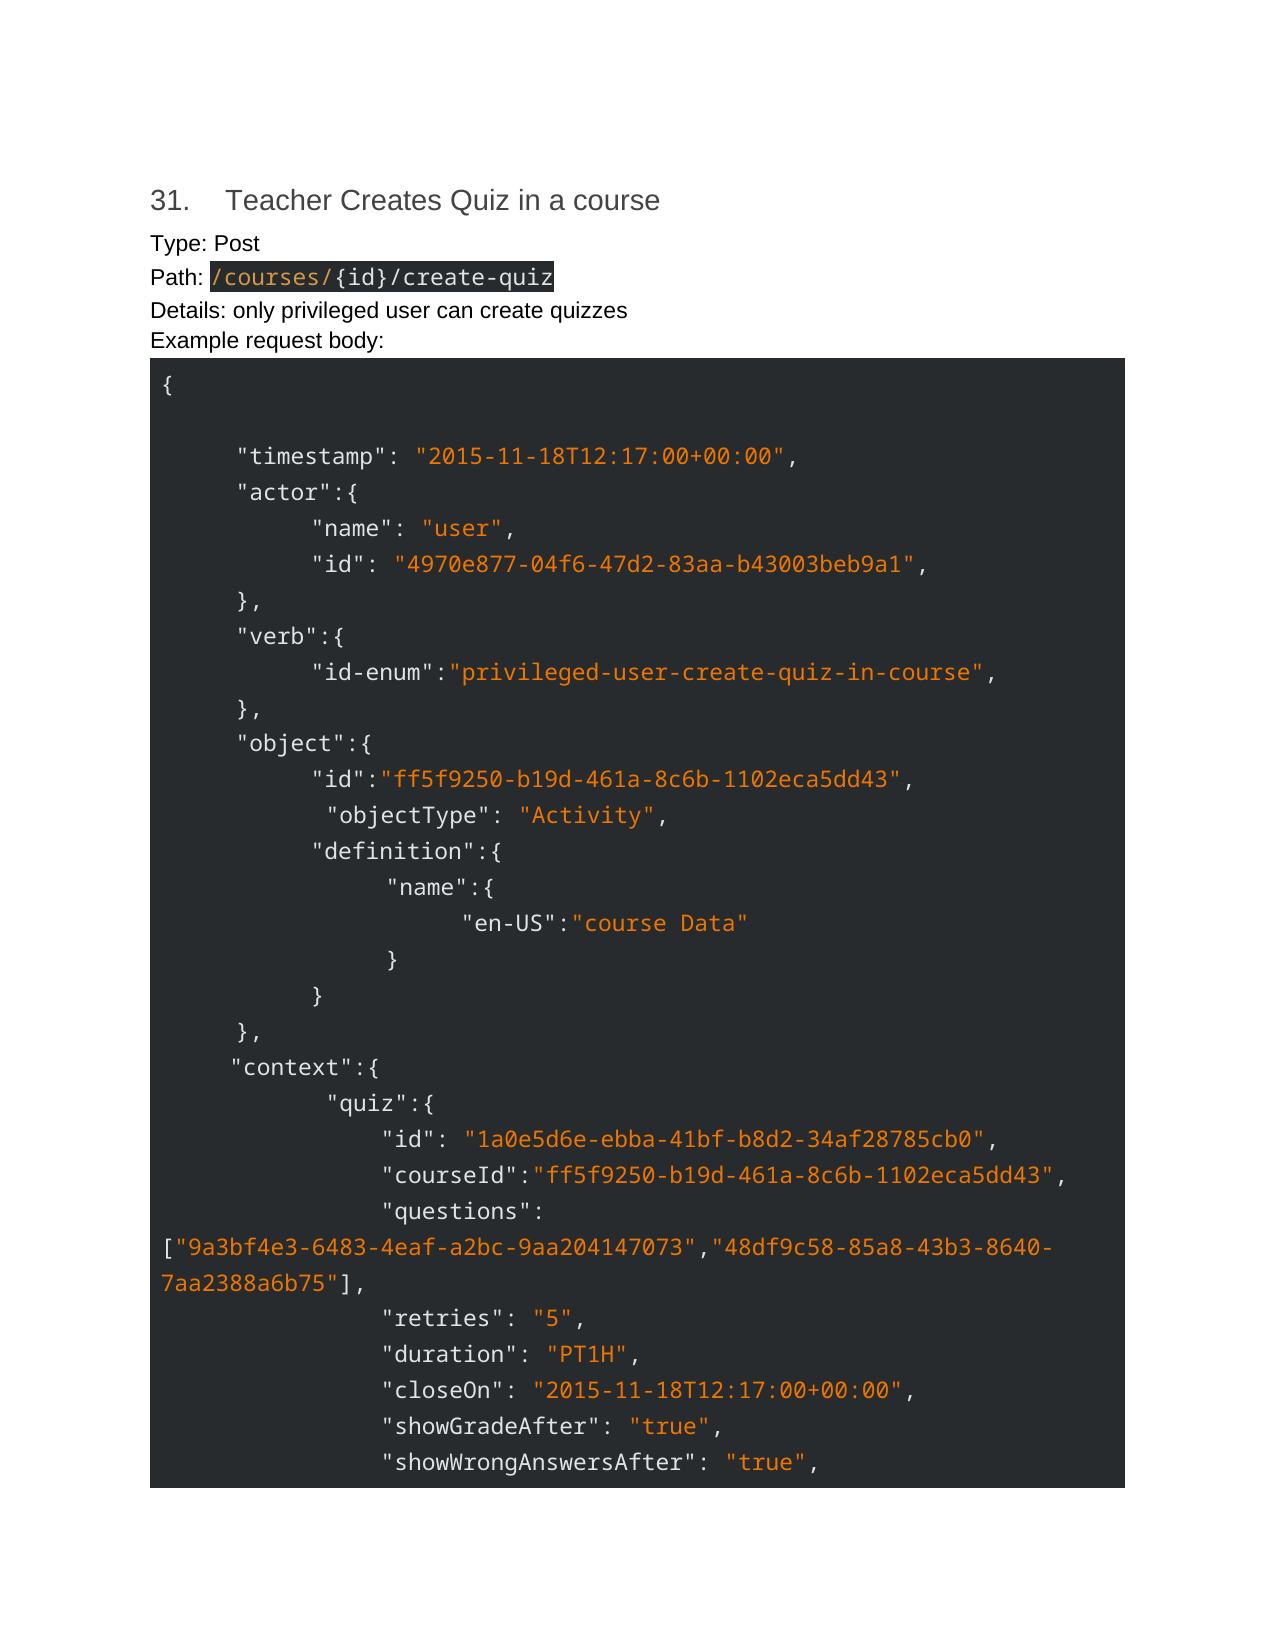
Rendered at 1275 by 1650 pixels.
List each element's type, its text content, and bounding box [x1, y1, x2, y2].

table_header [150, 358, 1125, 1488]
subtitle Teacher Creates Quiz in a course [150, 183, 1125, 217]
text Details: only privileged user can create quizzes Example request body: [150, 297, 1125, 354]
text Type: Post Path: /courses/{id}/create-quiz [150, 230, 1125, 292]
